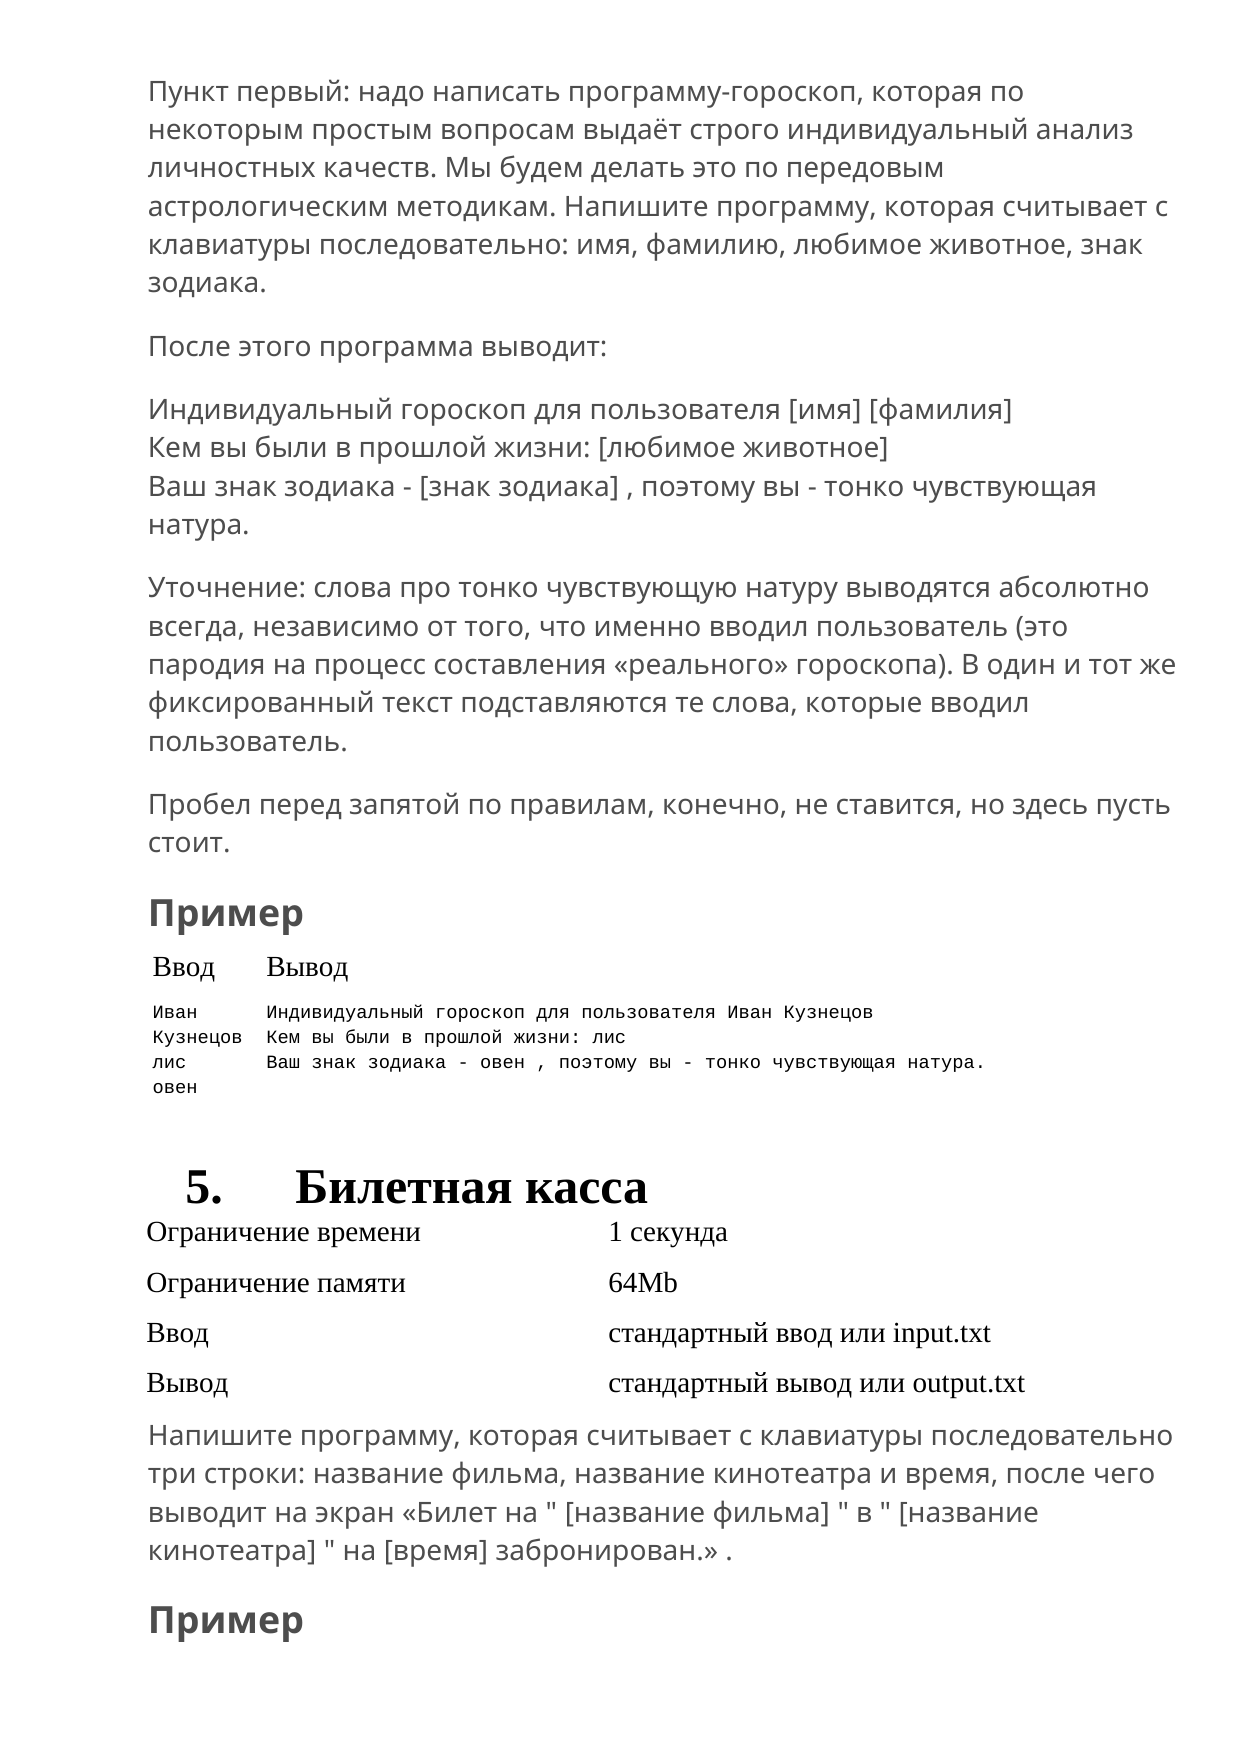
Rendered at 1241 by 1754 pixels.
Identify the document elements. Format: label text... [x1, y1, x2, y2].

table_cell 64Mb [608, 1265, 1071, 1315]
text После этого программа выводит: [148, 326, 1181, 364]
table_header 1 секунда [608, 1215, 1071, 1265]
table_header Вывод [260, 949, 1071, 999]
table_cell Ограничение памяти [146, 1265, 608, 1315]
table_cell Вывод [146, 1365, 608, 1415]
text Пробел перед запятой по правилам, конечно, не ставится, но здесь пусть стоит. [148, 784, 1181, 861]
table_cell Ввод [146, 1315, 608, 1365]
table_header Ввод [146, 949, 260, 999]
text Напишите программу, которая считывает с клавиатуры последовательно три строки: название фильма, название кинотеатра и время, после чего выводит на экран «Билет на " [название фильма] " в " [название кинотеатра] " на [время] забронирован.» . [148, 1415, 1181, 1569]
table_cell стандартный вывод или output.txt [608, 1365, 1071, 1415]
subtitle Пример [148, 1594, 1181, 1645]
text Индивидуальный гороскоп для пользователя [имя] [фамилия] Кем вы были в прошлой жизни: [любимое животное] Ваш знак зодиака - [знак зодиака] , поэтому вы - тонко чувствующая натура. [148, 389, 1181, 542]
text Уточнение: слова про тонко чувствующую натуру выводятся абсолютно всегда, независимо от того, что именно вводил пользователь (это пародия на процесс составления «реального» гороскопа). В один и тот же фиксированный текст подставляются те слова, которые вводил пользователь. [148, 567, 1181, 759]
subtitle Билетная касса [185, 1157, 1181, 1214]
text Пункт первый: надо написать программу-гороскоп, которая по некоторым простым вопросам выдаёт строго индивидуальный анализ личностных качеств. Мы будем делать это по передовым астрологическим методикам. Напишите программу, которая считывает с клавиатуры последовательно: имя, фамилию, любимое животное, знак зодиака. [148, 71, 1181, 301]
subtitle Пример [148, 886, 1181, 937]
table_cell стандартный ввод или input.txt [608, 1315, 1071, 1365]
table_header Ограничение времени [146, 1215, 608, 1265]
table_cell Индивидуальный гороскоп для пользователя Иван Кузнецов Кем вы были в прошлой жизни: лис Ваш знак зодиака - овен , поэтому вы - тонко чувствующая натура. [260, 1000, 1071, 1099]
table_cell Иван Кузнецов лис овен [146, 1000, 260, 1099]
